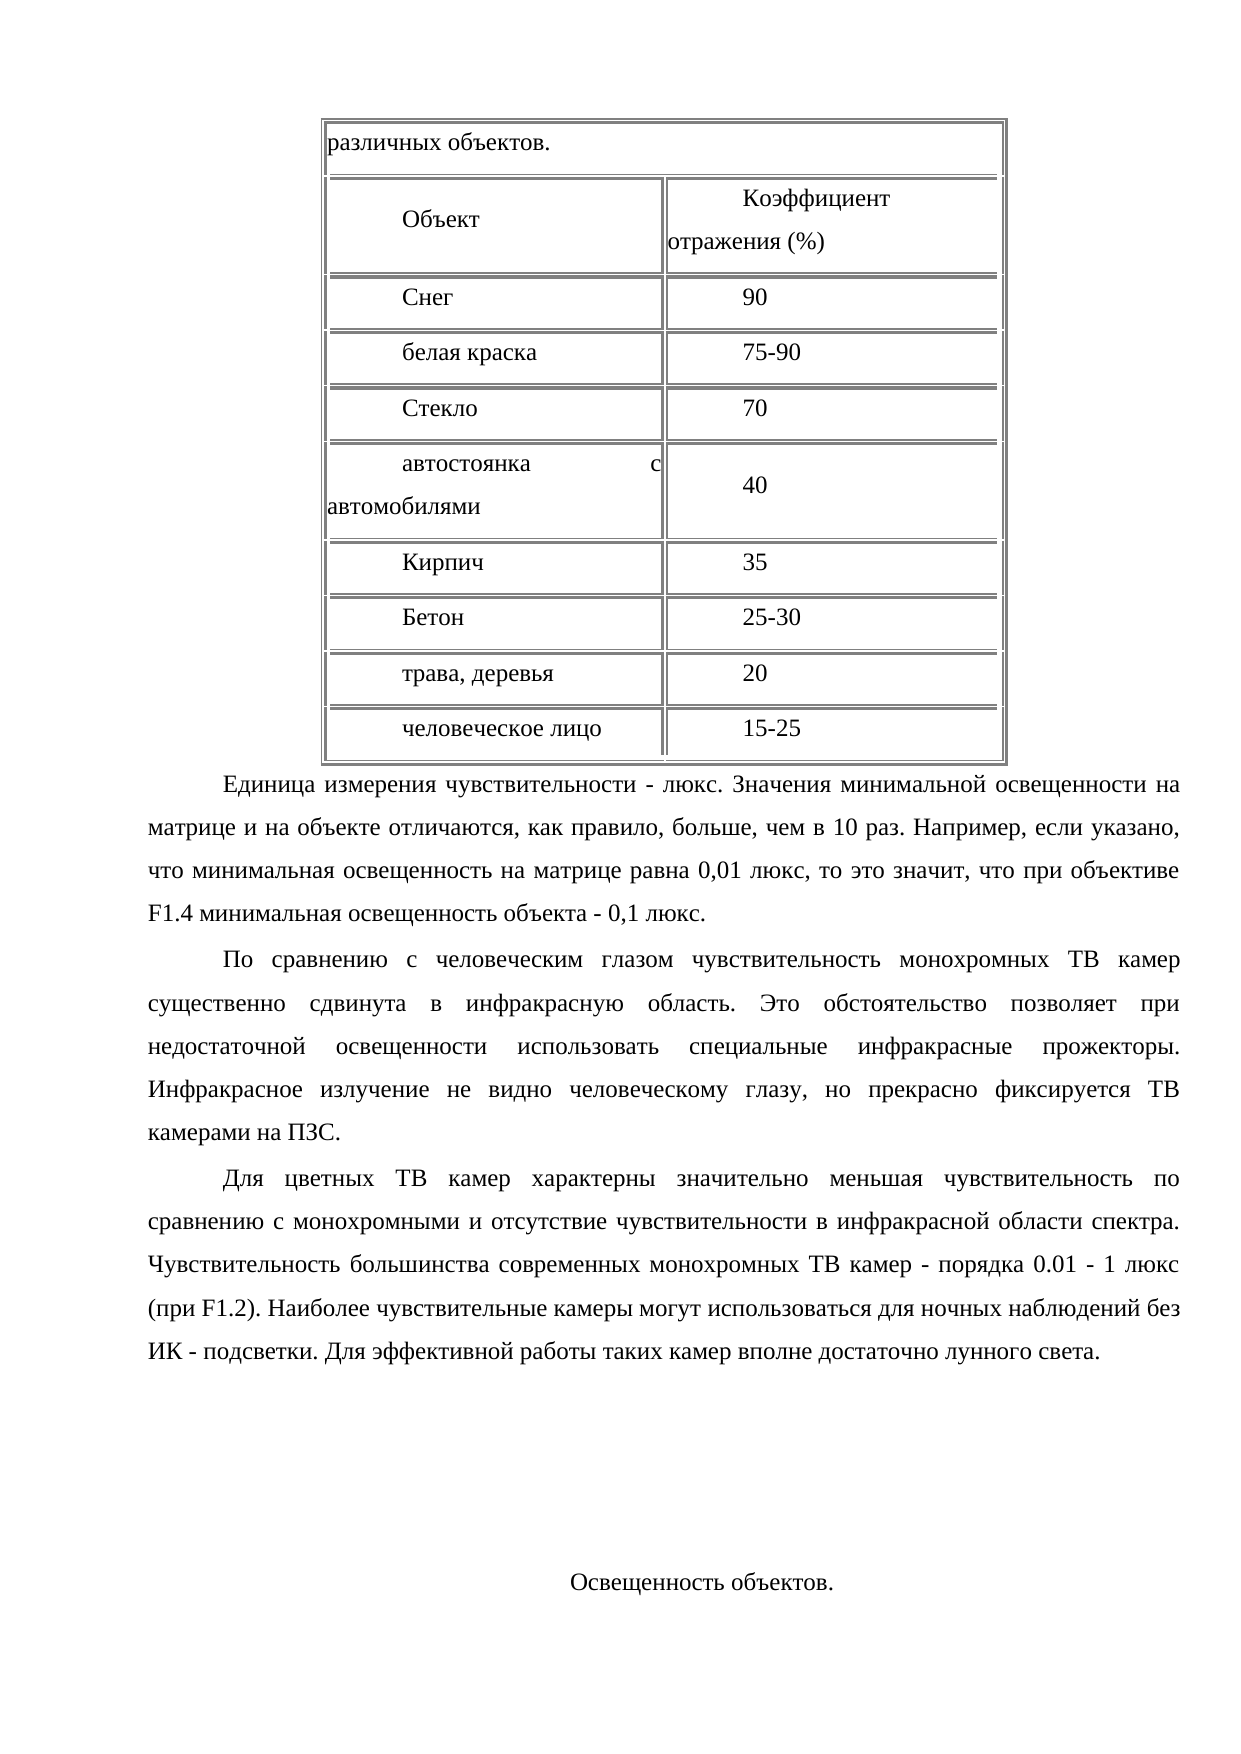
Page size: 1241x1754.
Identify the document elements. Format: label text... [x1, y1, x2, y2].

table_cell 40 [664, 439, 1005, 537]
table_cell Кирпич [324, 538, 664, 593]
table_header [327, 124, 1002, 174]
table_cell Стекло [324, 383, 664, 439]
text Освещенность объектов. [148, 1567, 1181, 1596]
table_cell человеческое лицо [324, 704, 664, 759]
table_cell 90 [664, 272, 1005, 328]
table_cell 20 [664, 649, 1005, 704]
table_cell Коэффициент отражения (%) [664, 174, 1005, 272]
table_cell Снег [324, 272, 664, 328]
text По сравнению с человеческим глазом чувствительность монохромных ТВ камер существенно сдвинута в инфракрасную область. Это обстоятельство позволяет при недостаточной освещенности использовать специальные инфракрасные прожекторы. Инфракрасное излучение не видно человеческому глазу, но прекрасно фиксируется ТВ камерами на ПЗС. [148, 944, 1181, 1146]
table_cell Объект [324, 174, 664, 272]
table_cell 70 [664, 383, 1005, 439]
table_cell 25-30 [664, 593, 1005, 648]
table_cell 35 [664, 538, 1005, 593]
table_cell трава, деревья [324, 649, 664, 704]
text Единица измерения чувствительности - люкс. Значения минимальной освещенности на матрице и на объекте отличаются, как правило, больше, чем в 10 раз. Например, если указано, что минимальная освещенность на матрице равна 0,01 люкс, то это значит, что при объективе F1.4 минимальная освещенность объекта - 0,1 люкс. [148, 769, 1181, 927]
table_cell белая краска [324, 328, 664, 383]
table_cell 75-90 [664, 328, 1005, 383]
table_cell Бетон [324, 593, 664, 648]
text Для цветных ТВ камер характерны значительно меньшая чувствительность по сравнению с монохромными и отсутствие чувствительности в инфракрасной области спектра. Чувствительность большинства современных монохромных ТВ камер - порядка 0.01 - 1 люкс (при F1.2). Наиболее чувствительные камеры могут использоваться для ночных наблюдений без ИК - подсветки. Для эффективной работы таких камер вполне достаточно лунного света. [148, 1163, 1181, 1364]
table_cell автостоянка с автомобилями [324, 439, 664, 537]
table_cell 15-25 [664, 704, 1005, 759]
